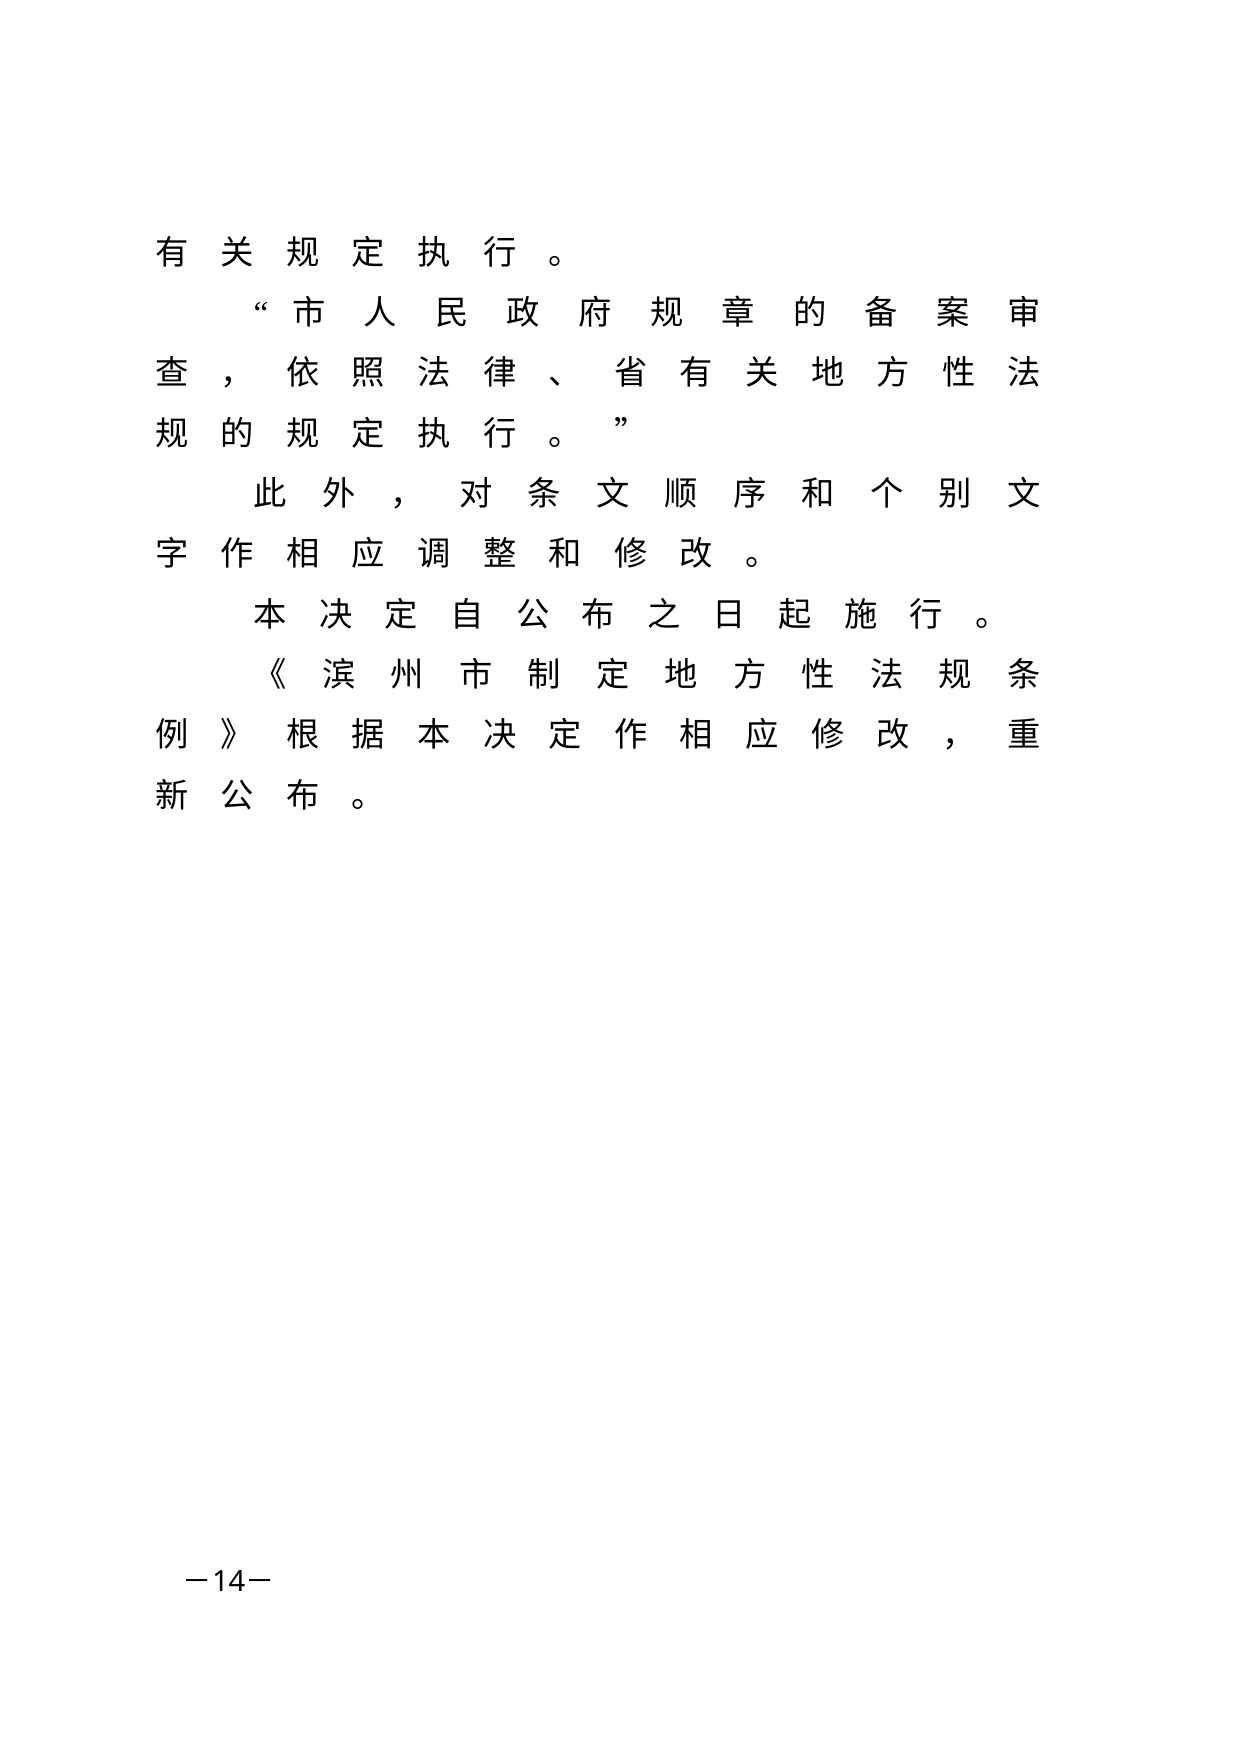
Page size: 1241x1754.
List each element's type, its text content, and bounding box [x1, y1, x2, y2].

list 《滨州市制定地方性法规条例》根据本决定作相应修改，重新公布。 [155, 642, 1073, 823]
list “市人民政府规章的备案审查，依照法律、省有关地方性法规的规定执行。” [155, 280, 1073, 461]
list 本决定自公布之日起施行。 [155, 581, 1073, 642]
list 此外，对条文顺序和个别文字作相应调整和修改。 [155, 461, 1073, 581]
list 三十二、增加一条，作为第八十二条：“市人民政府规章的制定、修改和废止，依照《中华人民共和国立法法》和国务院的有关规定执行。 [155, 219, 1073, 280]
